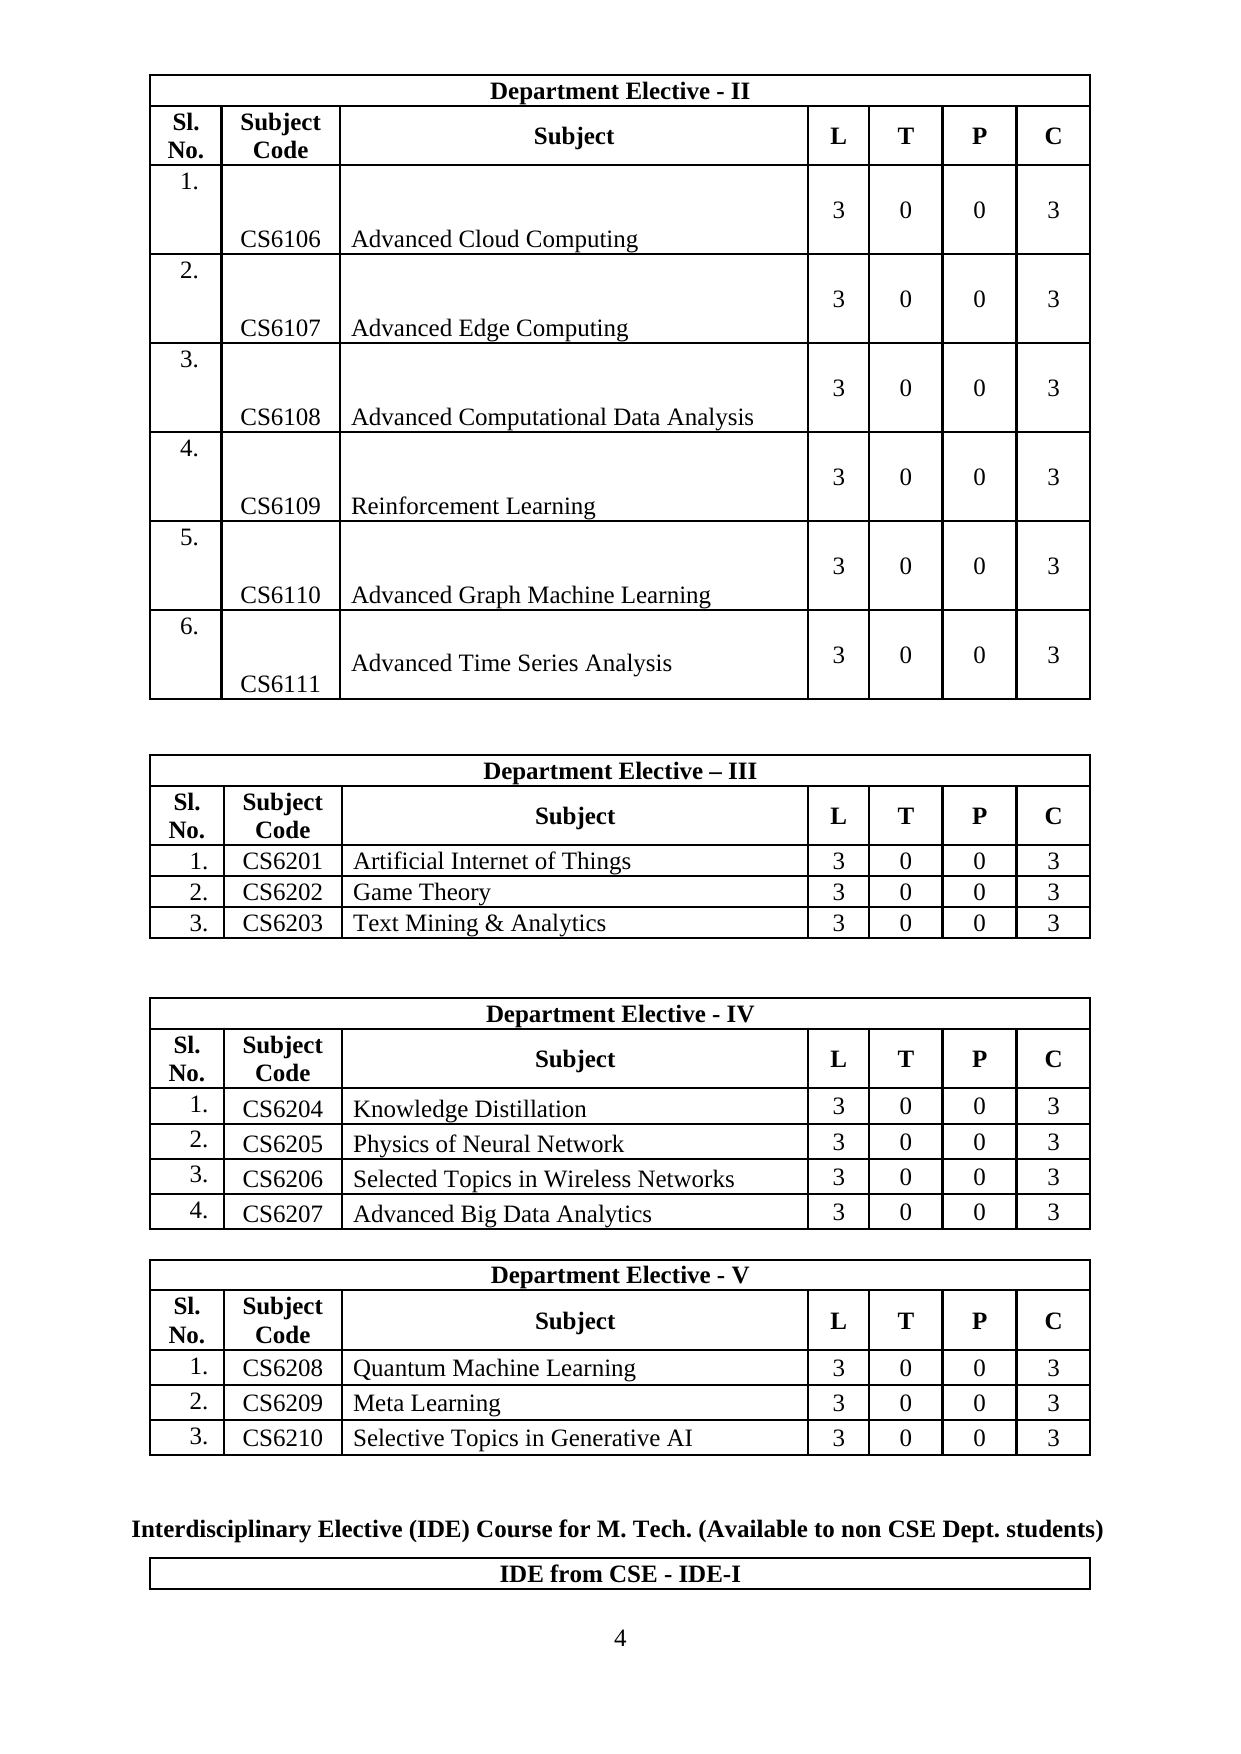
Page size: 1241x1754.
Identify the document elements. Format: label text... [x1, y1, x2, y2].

text Interdisciplinary Elective (IDE) Course for M. Tech. (Available to non CSE Dept. students) [131, 1514, 1125, 1543]
table_cell 0 [944, 1386, 1015, 1419]
table_cell Subject [341, 107, 807, 164]
table_cell 3 [809, 522, 868, 609]
table_cell Reinforcement Learning [341, 433, 807, 520]
table_cell 3 [809, 166, 868, 253]
table_cell 0 [944, 1195, 1015, 1228]
table_cell T [870, 107, 941, 164]
table_cell C [1018, 1291, 1089, 1349]
table_cell 3 [1018, 1421, 1089, 1454]
table_cell 3 [1018, 611, 1089, 698]
table_cell [151, 344, 220, 431]
table_cell Physics of Neural Network [343, 1125, 807, 1157]
table_cell CS6210 [225, 1421, 341, 1454]
table_cell 0 [870, 877, 941, 906]
table_cell 0 [870, 255, 941, 342]
table_cell [151, 255, 220, 342]
table_cell [151, 166, 220, 253]
table_cell Sl. No. [151, 1030, 223, 1087]
table_cell L [809, 787, 868, 844]
table_cell 0 [870, 1125, 941, 1157]
table_cell Selective Topics in Generative AI [343, 1421, 807, 1454]
table_cell CS6204 [225, 1089, 341, 1122]
table_header Department Elective – III [151, 756, 1089, 785]
table_cell 3 [809, 344, 868, 431]
table_cell [151, 1421, 223, 1454]
table_cell CS6109 [223, 433, 339, 520]
table_cell 0 [944, 1421, 1015, 1454]
table_cell [151, 1160, 223, 1193]
table_cell 3 [1018, 1089, 1089, 1122]
table_cell [151, 877, 223, 906]
table_cell 0 [870, 1195, 941, 1228]
table_cell L [809, 107, 868, 164]
table_cell 3 [1018, 344, 1089, 431]
table_cell Advanced Cloud Computing [341, 166, 807, 253]
table_cell 3 [1018, 433, 1089, 520]
table_cell L [809, 1030, 868, 1087]
table_cell T [870, 787, 941, 844]
table_cell 0 [870, 846, 941, 875]
table_cell 3 [1018, 1125, 1089, 1157]
table_cell 3 [809, 846, 868, 875]
table_cell Subject [343, 787, 807, 844]
table_cell 0 [944, 433, 1015, 520]
table_cell P [944, 107, 1015, 164]
table_cell Subject Code [225, 1291, 341, 1349]
table_cell CS6202 [225, 877, 341, 906]
table_cell 3 [809, 1351, 868, 1384]
table_cell Subject [343, 1030, 807, 1087]
table_cell 0 [870, 611, 941, 698]
table_cell CS6106 [223, 166, 339, 253]
table_cell CS6203 [225, 908, 341, 937]
table_cell 3 [1018, 1351, 1089, 1384]
table_cell CS6110 [223, 522, 339, 609]
table_cell 0 [870, 1160, 941, 1193]
table_cell T [870, 1030, 941, 1087]
table_cell Advanced Graph Machine Learning [341, 522, 807, 609]
table_cell 3 [1018, 1195, 1089, 1228]
table_cell Subject [343, 1291, 807, 1349]
table_cell 3 [1018, 1386, 1089, 1419]
table_cell 0 [944, 522, 1015, 609]
table_cell P [944, 1291, 1015, 1349]
table_cell 3 [809, 1421, 868, 1454]
table_cell 3 [1018, 908, 1089, 937]
table_header Department Elective - V [151, 1261, 1089, 1289]
table_cell 0 [944, 1351, 1015, 1384]
table_cell 3 [809, 908, 868, 937]
table_cell [151, 1125, 223, 1157]
table_cell P [944, 787, 1015, 844]
table_cell CS6206 [225, 1160, 341, 1193]
table_cell [151, 611, 220, 698]
table_cell [151, 1195, 223, 1228]
table_cell 0 [870, 522, 941, 609]
table_cell CS6201 [225, 846, 341, 875]
table_cell CS6209 [225, 1386, 341, 1419]
table_cell 3 [809, 611, 868, 698]
table_cell 0 [944, 611, 1015, 698]
table_cell 3 [1018, 877, 1089, 906]
table_cell [151, 1351, 223, 1384]
table_cell 3 [809, 1195, 868, 1228]
table_cell Sl. No. [151, 787, 223, 844]
table_cell 3 [1018, 166, 1089, 253]
table_cell C [1018, 107, 1089, 164]
table_cell CS6207 [225, 1195, 341, 1228]
table_cell 0 [944, 846, 1015, 875]
table_cell 0 [944, 908, 1015, 937]
table_cell Game Theory [343, 877, 807, 906]
table_header IDE from CSE - IDE-I [151, 1559, 1089, 1588]
table_cell T [870, 1291, 941, 1349]
table_cell 0 [944, 344, 1015, 431]
table_cell Advanced Big Data Analytics [343, 1195, 807, 1228]
table_header Department Elective - IV [151, 999, 1089, 1028]
table_cell [151, 522, 220, 609]
table_cell CS6205 [225, 1125, 341, 1157]
table_cell 0 [944, 1160, 1015, 1193]
table_cell 3 [809, 1386, 868, 1419]
table_cell 3 [809, 1125, 868, 1157]
table_cell 3 [1018, 255, 1089, 342]
table_cell C [1018, 1030, 1089, 1087]
table_cell CS6111 [223, 611, 339, 698]
table_cell P [944, 1030, 1015, 1087]
table_cell 0 [870, 344, 941, 431]
table_cell 0 [870, 908, 941, 937]
table_cell 3 [809, 1160, 868, 1193]
table_cell Subject Code [225, 1030, 341, 1087]
table_cell Advanced Time Series Analysis [341, 611, 807, 698]
table_cell 0 [870, 433, 941, 520]
table_cell 0 [870, 1351, 941, 1384]
table_cell 3 [1018, 1160, 1089, 1193]
table_cell Sl. No. [151, 1291, 223, 1349]
table_cell 0 [870, 1421, 941, 1454]
table_cell Selected Topics in Wireless Networks [343, 1160, 807, 1193]
table_cell CS6107 [223, 255, 339, 342]
table_cell 3 [809, 877, 868, 906]
table_cell 3 [809, 433, 868, 520]
table_cell 0 [944, 166, 1015, 253]
table_cell [151, 1089, 223, 1122]
table_cell 0 [944, 1125, 1015, 1157]
table_cell [151, 433, 220, 520]
table_cell Advanced Edge Computing [341, 255, 807, 342]
table_cell [151, 908, 223, 937]
table_cell 0 [870, 1089, 941, 1122]
table_cell Quantum Machine Learning [343, 1351, 807, 1384]
table_cell C [1018, 787, 1089, 844]
table_cell Advanced Computational Data Analysis [341, 344, 807, 431]
table_cell [151, 1386, 223, 1419]
table_cell 0 [944, 877, 1015, 906]
table_cell Artificial Internet of Things [343, 846, 807, 875]
table_cell Subject Code [223, 107, 339, 164]
table_cell L [809, 1291, 868, 1349]
table_cell Sl. No. [151, 107, 220, 164]
table_cell CS6208 [225, 1351, 341, 1384]
table_cell 3 [1018, 846, 1089, 875]
table_cell Meta Learning [343, 1386, 807, 1419]
table_cell 0 [870, 1386, 941, 1419]
table_cell 0 [870, 166, 941, 253]
table_cell 0 [944, 1089, 1015, 1122]
table_cell Text Mining & Analytics [343, 908, 807, 937]
table_cell 0 [944, 255, 1015, 342]
table_cell [151, 846, 223, 875]
table_header Department Elective - II [151, 76, 1089, 105]
table_cell Subject Code [225, 787, 341, 844]
table_cell 3 [809, 1089, 868, 1122]
table_cell CS6108 [223, 344, 339, 431]
table_cell Knowledge Distillation [343, 1089, 807, 1122]
table_cell 3 [1018, 522, 1089, 609]
table_cell 3 [809, 255, 868, 342]
